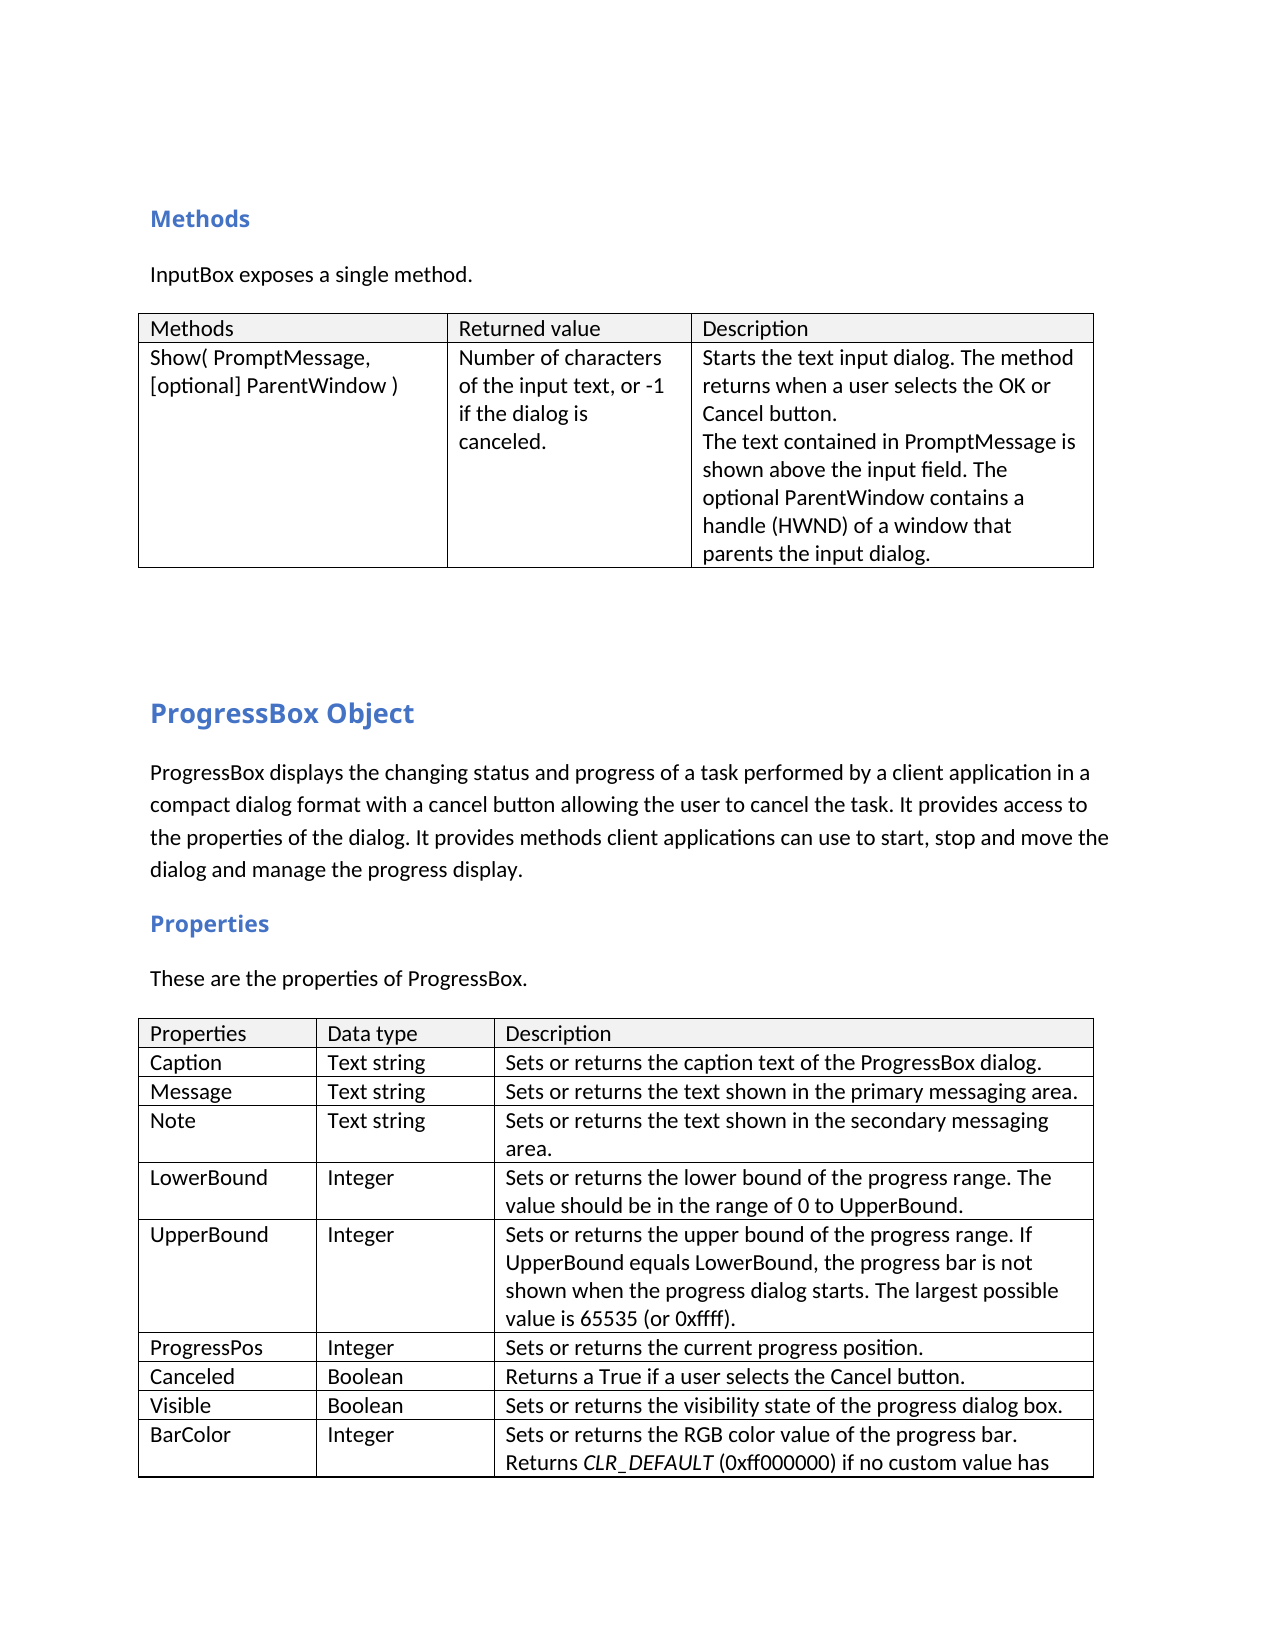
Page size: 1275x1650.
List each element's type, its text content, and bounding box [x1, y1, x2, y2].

table_cell Boolean [317, 1362, 494, 1390]
table_cell Message [139, 1077, 316, 1105]
subtitle Methods [150, 203, 1125, 234]
table_cell Visible [139, 1391, 316, 1419]
table_cell Number of characters of the input text, or -1 if the dialog is canceled. [448, 343, 691, 567]
subtitle Properties [150, 908, 1125, 939]
subtitle ProgressBox Object [150, 695, 1125, 732]
table_header Description [692, 314, 1093, 342]
table_cell LowerBound [139, 1163, 316, 1219]
table_cell BarColor [139, 1420, 316, 1476]
table_cell Text string [317, 1048, 494, 1076]
table_header Properties [139, 1019, 316, 1047]
table_cell Sets or returns the visibility state of the progress dialog box. [495, 1391, 1093, 1419]
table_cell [495, 1420, 1093, 1476]
table_cell Sets or returns the text shown in the primary messaging area. [495, 1077, 1093, 1105]
text InputBox exposes a single method. [150, 260, 1125, 288]
table_cell Returns a True if a user selects the Cancel button. [495, 1362, 1093, 1390]
table_cell Text string [317, 1106, 494, 1162]
table_cell Sets or returns the current progress position. [495, 1333, 1093, 1361]
table_cell Starts the text input dialog. The method returns when a user selects the OK or Cancel button. The text contained in PromptMessage is shown above the input field. The optional ParentWindow contains a handle (HWND) of a window that parents the input dialog. [692, 343, 1093, 567]
table_cell ProgressPos [139, 1333, 316, 1361]
table_cell Note [139, 1106, 316, 1162]
table_cell Sets or returns the text shown in the secondary messaging area. [495, 1106, 1093, 1162]
table_cell Integer [317, 1333, 494, 1361]
table_cell Show( PromptMessage, [optional] ParentWindow ) [139, 343, 447, 567]
table_cell Integer [317, 1420, 494, 1476]
table_cell Caption [139, 1048, 316, 1076]
table_cell Sets or returns the caption text of the ProgressBox dialog. [495, 1048, 1093, 1076]
table_cell Boolean [317, 1391, 494, 1419]
table_header Returned value [448, 314, 691, 342]
table_header Description [495, 1019, 1093, 1047]
table_cell Integer [317, 1220, 494, 1332]
table_cell Text string [317, 1077, 494, 1105]
table_header Methods [139, 314, 447, 342]
table_cell Integer [317, 1163, 494, 1219]
table_cell Sets or returns the lower bound of the progress range. The value should be in the range of 0 to UpperBound. [495, 1163, 1093, 1219]
text ProgressBox displays the changing status and progress of a task performed by a client application in a compact dialog format with a cancel button allowing the user to cancel the task. It provides access to the properties of the dialog. It provides methods client applications can use to start, stop and move the dialog and manage the progress display. [150, 758, 1125, 883]
table_cell Sets or returns the upper bound of the progress range. If UpperBound equals LowerBound, the progress bar is not shown when the progress dialog starts. The largest possible value is 65535 (or 0xffff). [495, 1220, 1093, 1332]
text These are the properties of ProgressBox. [150, 964, 1125, 993]
table_cell UpperBound [139, 1220, 316, 1332]
table_cell Canceled [139, 1362, 316, 1390]
table_header Data type [317, 1019, 494, 1047]
